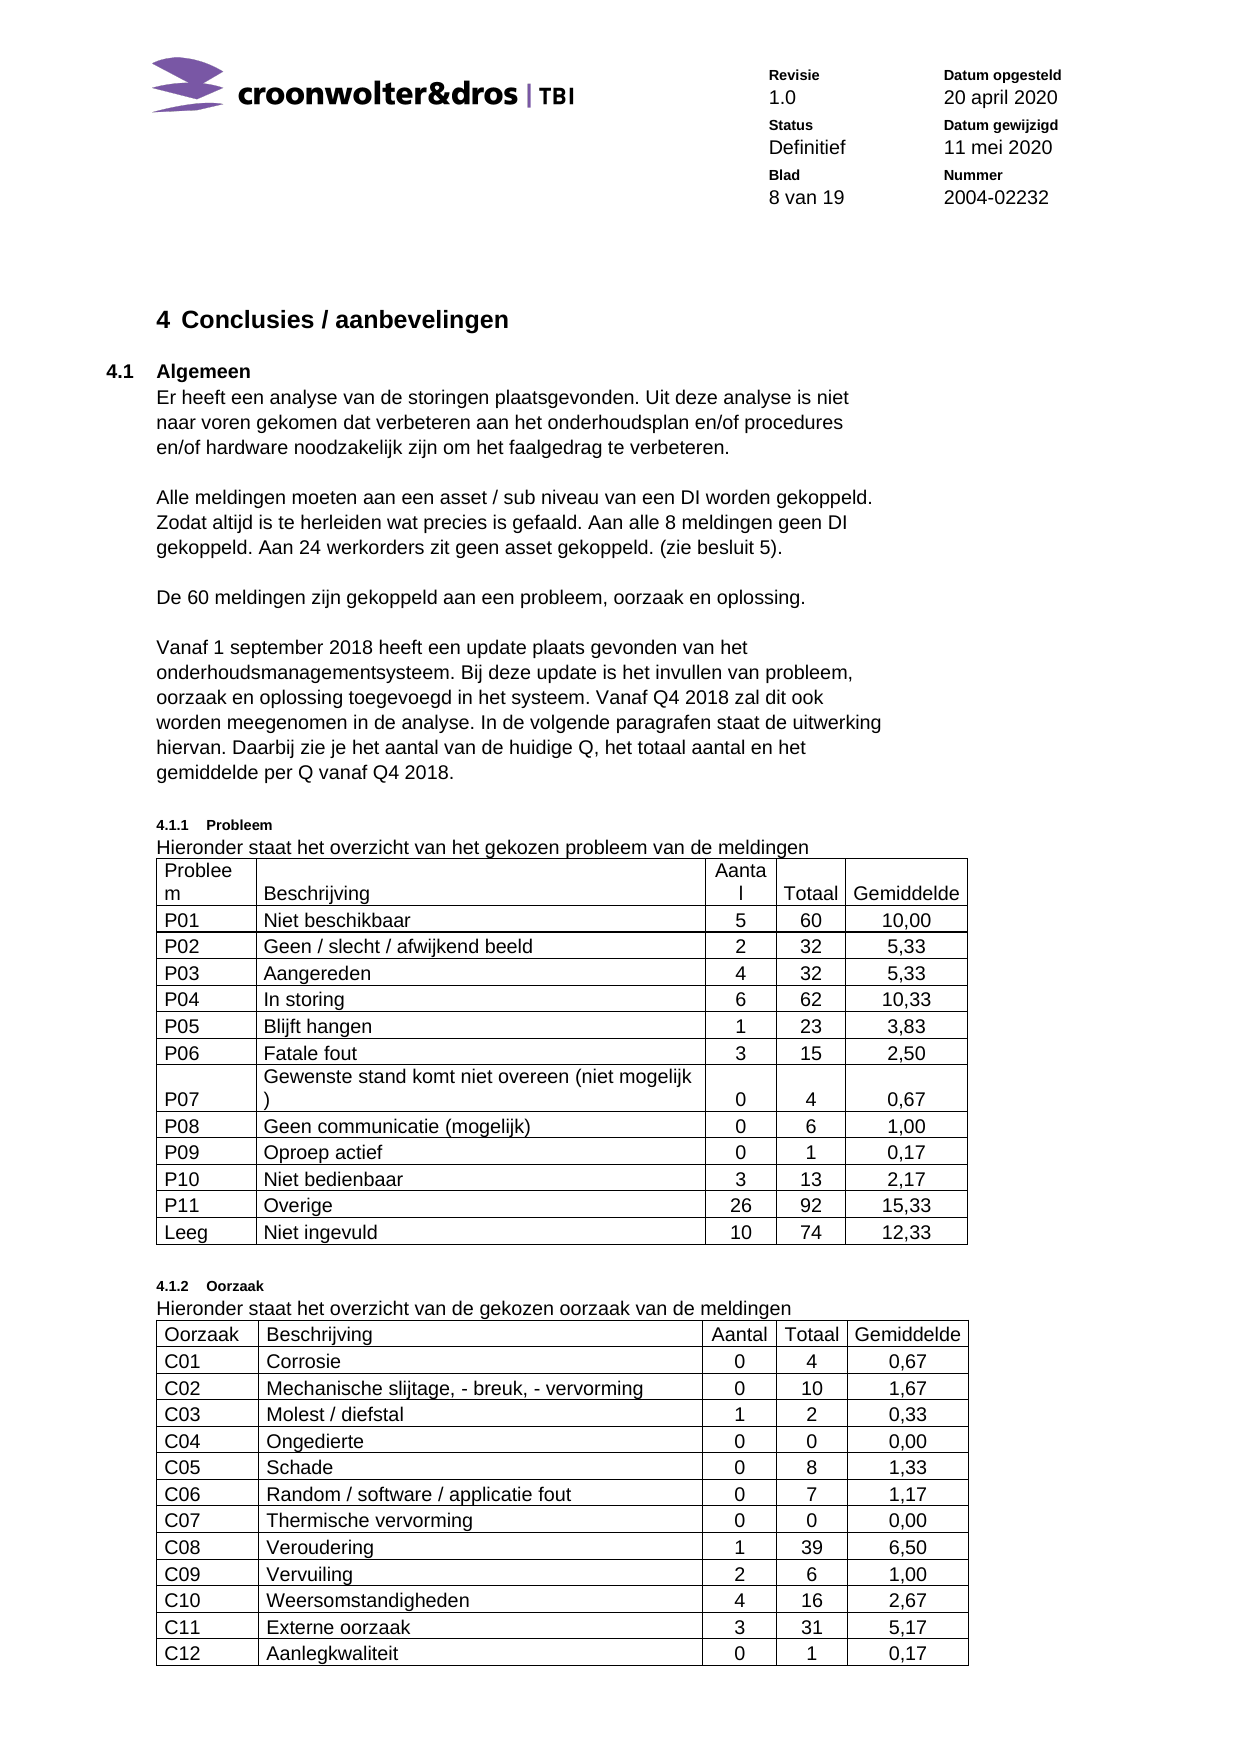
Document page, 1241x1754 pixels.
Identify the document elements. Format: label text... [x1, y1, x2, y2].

table_cell Externe oorzaak [259, 1613, 702, 1638]
picture [0, 0, 581, 116]
table_header Totaal [777, 859, 845, 905]
table_header Beschrijving [259, 1321, 702, 1346]
table_cell 4 [777, 1347, 847, 1373]
table_cell P09 [157, 1138, 256, 1164]
table_cell 6 [706, 986, 776, 1011]
table_cell Corrosie [259, 1347, 702, 1373]
table_header Oorzaak [157, 1321, 258, 1346]
table_cell Leeg [157, 1218, 256, 1243]
table_cell Random / software / applicatie fout [259, 1480, 702, 1505]
text Er heeft een analyse van de storingen plaatsgevonden. Uit deze analyse is niet naar voren gekomen dat verbeteren aan het onderhoudsplan en/of procedures en/of hardware noodzakelijk zijn om het faalgedrag te verbeteren. [156, 383, 893, 458]
table_cell C05 [157, 1453, 258, 1479]
table_cell 1,67 [848, 1374, 968, 1399]
table_cell 10 [777, 1374, 847, 1399]
table_cell 6,50 [848, 1533, 968, 1558]
table_cell C02 [157, 1374, 258, 1399]
table_cell Vervuiling [259, 1560, 702, 1585]
table_cell 3 [703, 1613, 776, 1638]
table_cell 0 [706, 1065, 776, 1111]
table_header Gemiddelde [848, 1321, 968, 1346]
table_cell 12,33 [846, 1218, 967, 1243]
table_cell P08 [157, 1112, 256, 1137]
table_cell 3 [706, 1165, 776, 1190]
table_cell Niet beschikbaar [257, 906, 705, 931]
table_cell 7 [777, 1480, 847, 1505]
table_cell C01 [157, 1347, 258, 1373]
table_cell 3,83 [846, 1012, 967, 1038]
table_cell 0,67 [848, 1347, 968, 1373]
table_cell 62 [777, 986, 845, 1011]
table_cell 1 [703, 1533, 776, 1558]
table_cell Geen / slecht / afwijkend beeld [257, 933, 705, 958]
table_cell 8 [777, 1453, 847, 1479]
table_cell 5,33 [846, 959, 967, 984]
table_cell 1,17 [848, 1480, 968, 1505]
table_cell Niet ingevuld [257, 1218, 705, 1243]
table_cell 0 [703, 1427, 776, 1452]
table_cell 6 [777, 1560, 847, 1585]
table_cell 15,33 [846, 1191, 967, 1217]
table_cell C10 [157, 1586, 258, 1612]
table_cell P10 [157, 1165, 256, 1190]
table_cell C06 [157, 1480, 258, 1505]
subtitle Conclusies / aanbevelingen [156, 308, 893, 333]
table_cell 5 [706, 906, 776, 931]
table_cell Geen communicatie (mogelijk) [257, 1112, 705, 1137]
table_cell 74 [777, 1218, 845, 1243]
table_cell Schade [259, 1453, 702, 1479]
table_cell 1 [706, 1012, 776, 1038]
table_cell P02 [157, 933, 256, 958]
table_cell 15 [777, 1039, 845, 1064]
table_cell 2,17 [846, 1165, 967, 1190]
table_cell 39 [777, 1533, 847, 1558]
table_header Aantal [703, 1321, 776, 1346]
table_cell P06 [157, 1039, 256, 1064]
table_cell 10 [706, 1218, 776, 1243]
table_cell 5,17 [848, 1613, 968, 1638]
table_cell Ongedierte [259, 1427, 702, 1452]
subtitle Probleem [156, 808, 893, 833]
table_header Beschrijving [257, 859, 705, 905]
table_cell 0 [703, 1506, 776, 1532]
table_cell Thermische vervorming [259, 1506, 702, 1532]
table_cell 2,67 [848, 1586, 968, 1612]
table_cell P01 [157, 906, 256, 931]
table_cell 1,00 [846, 1112, 967, 1137]
table_cell P04 [157, 986, 256, 1011]
table_cell 2,50 [846, 1039, 967, 1064]
table_cell Fatale fout [257, 1039, 705, 1064]
table_cell C07 [157, 1506, 258, 1532]
table_cell 13 [777, 1165, 845, 1190]
table_cell 0 [703, 1347, 776, 1373]
table_cell Aangereden [257, 959, 705, 984]
table_cell 2 [703, 1560, 776, 1585]
table_cell 92 [777, 1191, 845, 1217]
table_cell C04 [157, 1427, 258, 1452]
table_cell 3 [706, 1039, 776, 1064]
text Vanaf 1 september 2018 heeft een update plaats gevonden van het onderhoudsmanagementsysteem. Bij deze update is het invullen van probleem, oorzaak en oplossing toegevoegd in het systeem. Vanaf Q4 2018 zal dit ook worden meegenomen in de analyse. In de volgende paragrafen staat de uitwerking hiervan. Daarbij zie je het aantal van de huidige Q, het totaal aantal en het gemiddelde per Q vanaf Q4 2018. [156, 633, 893, 783]
table_cell 1,33 [848, 1453, 968, 1479]
table_cell 0,00 [848, 1506, 968, 1532]
table_cell 23 [777, 1012, 845, 1038]
table_cell 0 [703, 1374, 776, 1399]
table_cell Gewenste stand komt niet overeen (niet mogelijk) [257, 1065, 705, 1111]
table_cell 0 [777, 1506, 847, 1532]
table_cell 32 [777, 933, 845, 958]
table_cell Oproep actief [257, 1138, 705, 1164]
table_cell 4 [777, 1065, 845, 1111]
table_cell P05 [157, 1012, 256, 1038]
table_cell 32 [777, 959, 845, 984]
table_cell C03 [157, 1400, 258, 1426]
text Hieronder staat het overzicht van het gekozen probleem van de meldingen [156, 833, 893, 858]
table_cell Niet bedienbaar [257, 1165, 705, 1190]
table_cell 0 [703, 1480, 776, 1505]
subtitle Oorzaak [156, 1269, 893, 1294]
table_cell 0,67 [846, 1065, 967, 1111]
table_cell In storing [257, 986, 705, 1011]
table_cell 2 [777, 1400, 847, 1426]
table_header Aantal [706, 859, 776, 905]
table_cell P11 [157, 1191, 256, 1217]
table_cell P07 [157, 1065, 256, 1111]
table_cell C11 [157, 1613, 258, 1638]
table_cell 6 [777, 1112, 845, 1137]
table_header Gemiddelde [846, 859, 967, 905]
text Hieronder staat het overzicht van de gekozen oorzaak van de meldingen [156, 1294, 893, 1319]
table_cell 1,00 [848, 1560, 968, 1585]
table_cell Veroudering [259, 1533, 702, 1558]
table_cell 0,33 [848, 1400, 968, 1426]
table_cell 1 [777, 1639, 847, 1665]
table_cell 1 [703, 1400, 776, 1426]
text Alle meldingen moeten aan een asset / sub niveau van een DI worden gekoppeld. Zodat altijd is te herleiden wat precies is gefaald. Aan alle 8 meldingen geen DI gekoppeld. Aan 24 werkorders zit geen asset gekoppeld. (zie besluit 5). [156, 483, 893, 558]
table_cell 0 [706, 1138, 776, 1164]
table_cell 2 [706, 933, 776, 958]
table_cell Mechanische slijtage, - breuk, - vervorming [259, 1374, 702, 1399]
table_cell Molest / diefstal [259, 1400, 702, 1426]
table_cell Blijft hangen [257, 1012, 705, 1038]
table_cell 0 [703, 1639, 776, 1665]
table_cell 5,33 [846, 933, 967, 958]
table_cell 10,33 [846, 986, 967, 1011]
table_cell Weersomstandigheden [259, 1586, 702, 1612]
table_cell 60 [777, 906, 845, 931]
table_cell 1 [777, 1138, 845, 1164]
table_cell 0 [703, 1453, 776, 1479]
table_header Probleem [157, 859, 256, 905]
table_cell 16 [777, 1586, 847, 1612]
table_cell 10,00 [846, 906, 967, 931]
text De 60 meldingen zijn gekoppeld aan een probleem, oorzaak en oplossing. [156, 583, 893, 608]
table_cell C08 [157, 1533, 258, 1558]
table_cell C12 [157, 1639, 258, 1665]
table_cell 0,00 [848, 1427, 968, 1452]
table_cell 0 [777, 1427, 847, 1452]
table_cell 4 [706, 959, 776, 984]
subtitle Algemeen [106, 358, 893, 383]
table_cell 31 [777, 1613, 847, 1638]
table_cell Aanlegkwaliteit [259, 1639, 702, 1665]
table_cell P03 [157, 959, 256, 984]
table_cell 0 [706, 1112, 776, 1137]
table_cell Overige [257, 1191, 705, 1217]
table_cell 0,17 [846, 1138, 967, 1164]
table_cell C09 [157, 1560, 258, 1585]
table_cell 4 [703, 1586, 776, 1612]
table_header Totaal [777, 1321, 847, 1346]
table_cell 0,17 [848, 1639, 968, 1665]
table_cell 26 [706, 1191, 776, 1217]
